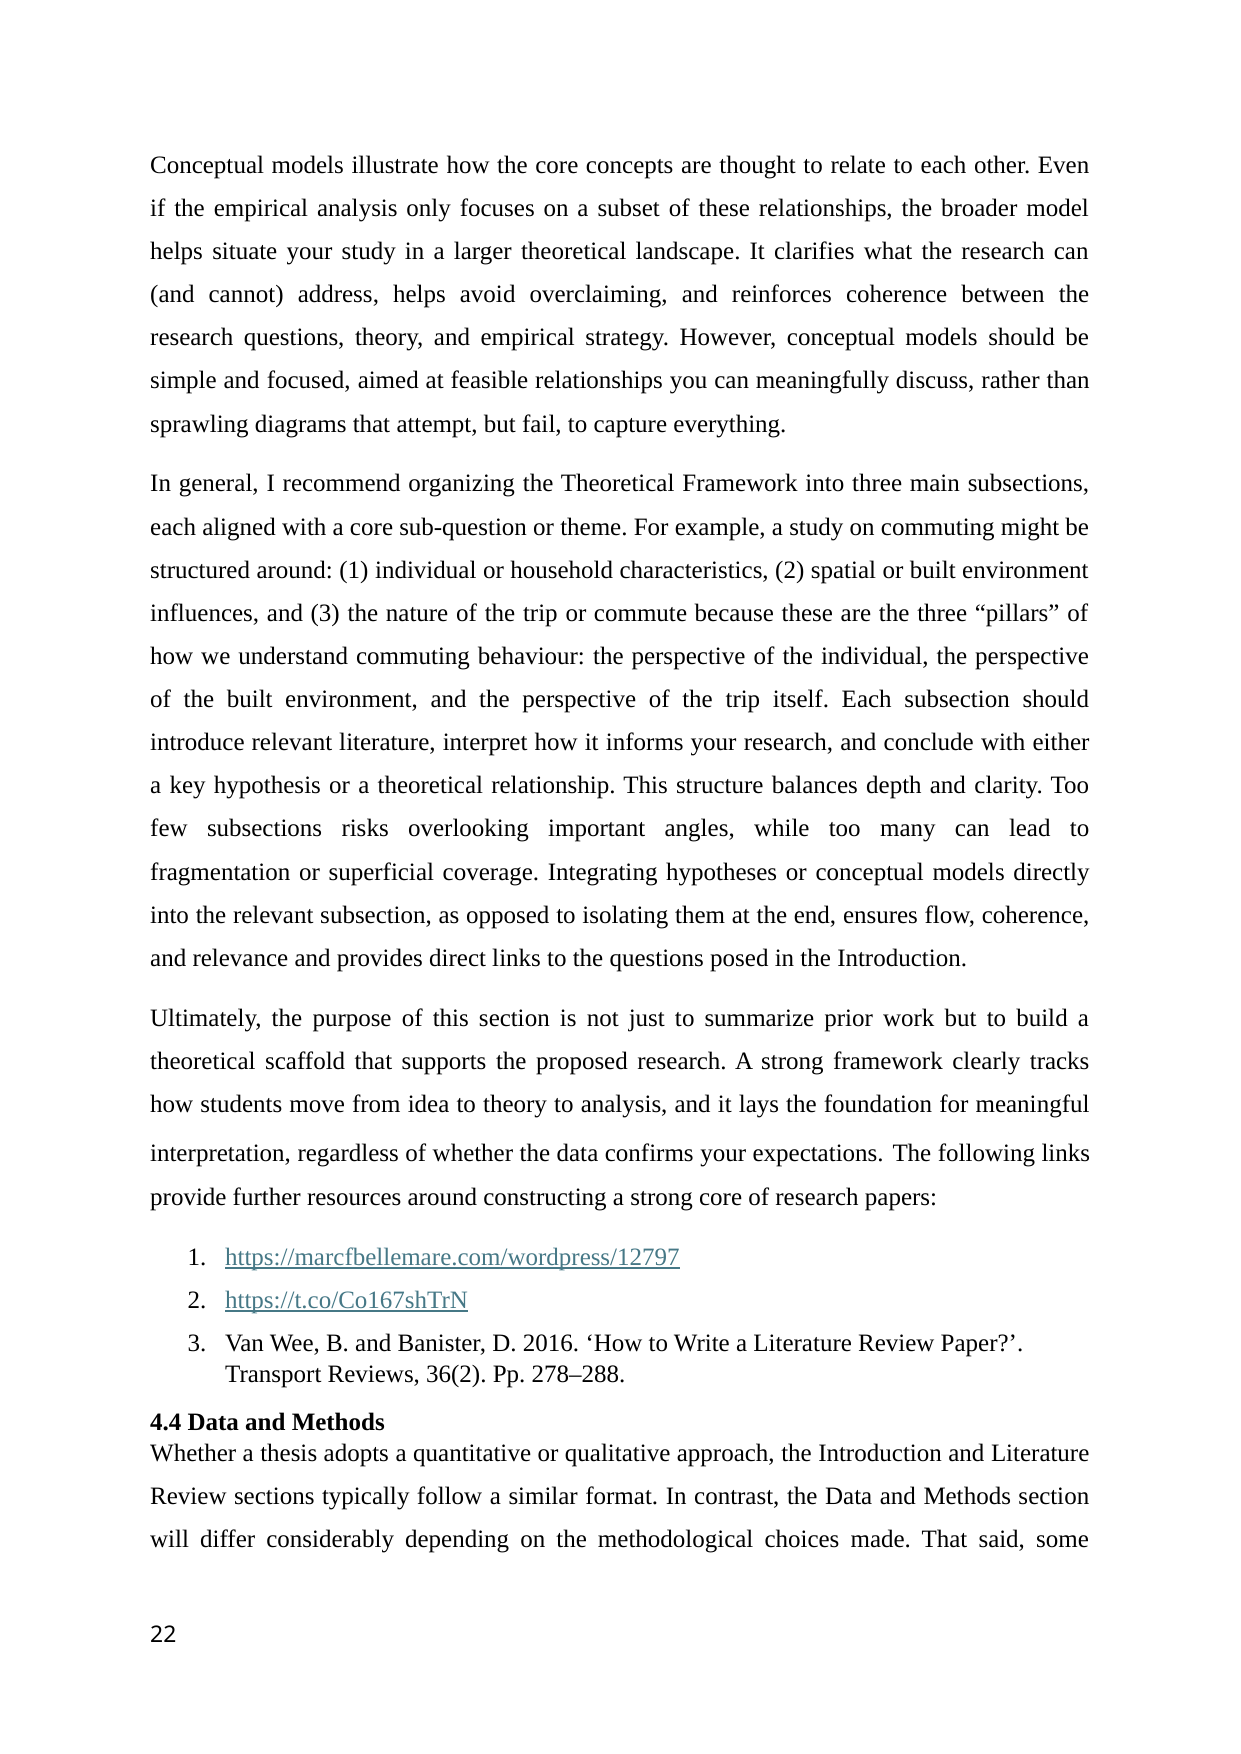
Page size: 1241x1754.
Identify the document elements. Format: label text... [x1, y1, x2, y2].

list https://marcfbellemare.com/wordpress/12797 [187, 1242, 1090, 1271]
subtitle 4.4 Data and Methods [150, 1407, 1090, 1436]
list Van Wee, B. and Banister, D. 2016. ‘How to Write a Literature Review Paper?’. Transport Reviews, 36(2). Pp. 278–288. [187, 1328, 1090, 1388]
text Ultimately, the purpose of this section is not just to summarize prior work but to build a theoretical scaffold that supports the proposed research. A strong framework clearly tracks how students move from idea to theory to analysis, and it lays the foundation for meaningful interpretation, regardless of whether the data confirms your expectations. The following links provide further resources around constructing a strong core of research papers: [150, 1003, 1090, 1211]
text In general, I recommend organizing the Theoretical Framework into three main subsections, each aligned with a core sub-question or theme. For example, a study on commuting might be structured around: (1) individual or household characteristics, (2) spatial or built environment influences, and (3) the nature of the trip or commute because these are the three “pillars” of how we understand commuting behaviour: the perspective of the individual, the perspective of the built environment, and the perspective of the trip itself. Each subsection should introduce relevant literature, interpret how it informs your research, and conclude with either a key hypothesis or a theoretical relationship. This structure balances depth and clarity. Too few subsections risks overlooking important angles, while too many can lead to fragmentation or superficial coverage. Integrating hypotheses or conceptual models directly into the relevant subsection, as opposed to isolating them at the end, ensures flow, coherence, and relevance and provides direct links to the questions posed in the Introduction. [150, 468, 1090, 972]
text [150, 1438, 1090, 1553]
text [150, 150, 1090, 437]
list https://t.co/Co167shTrN [187, 1285, 1090, 1314]
